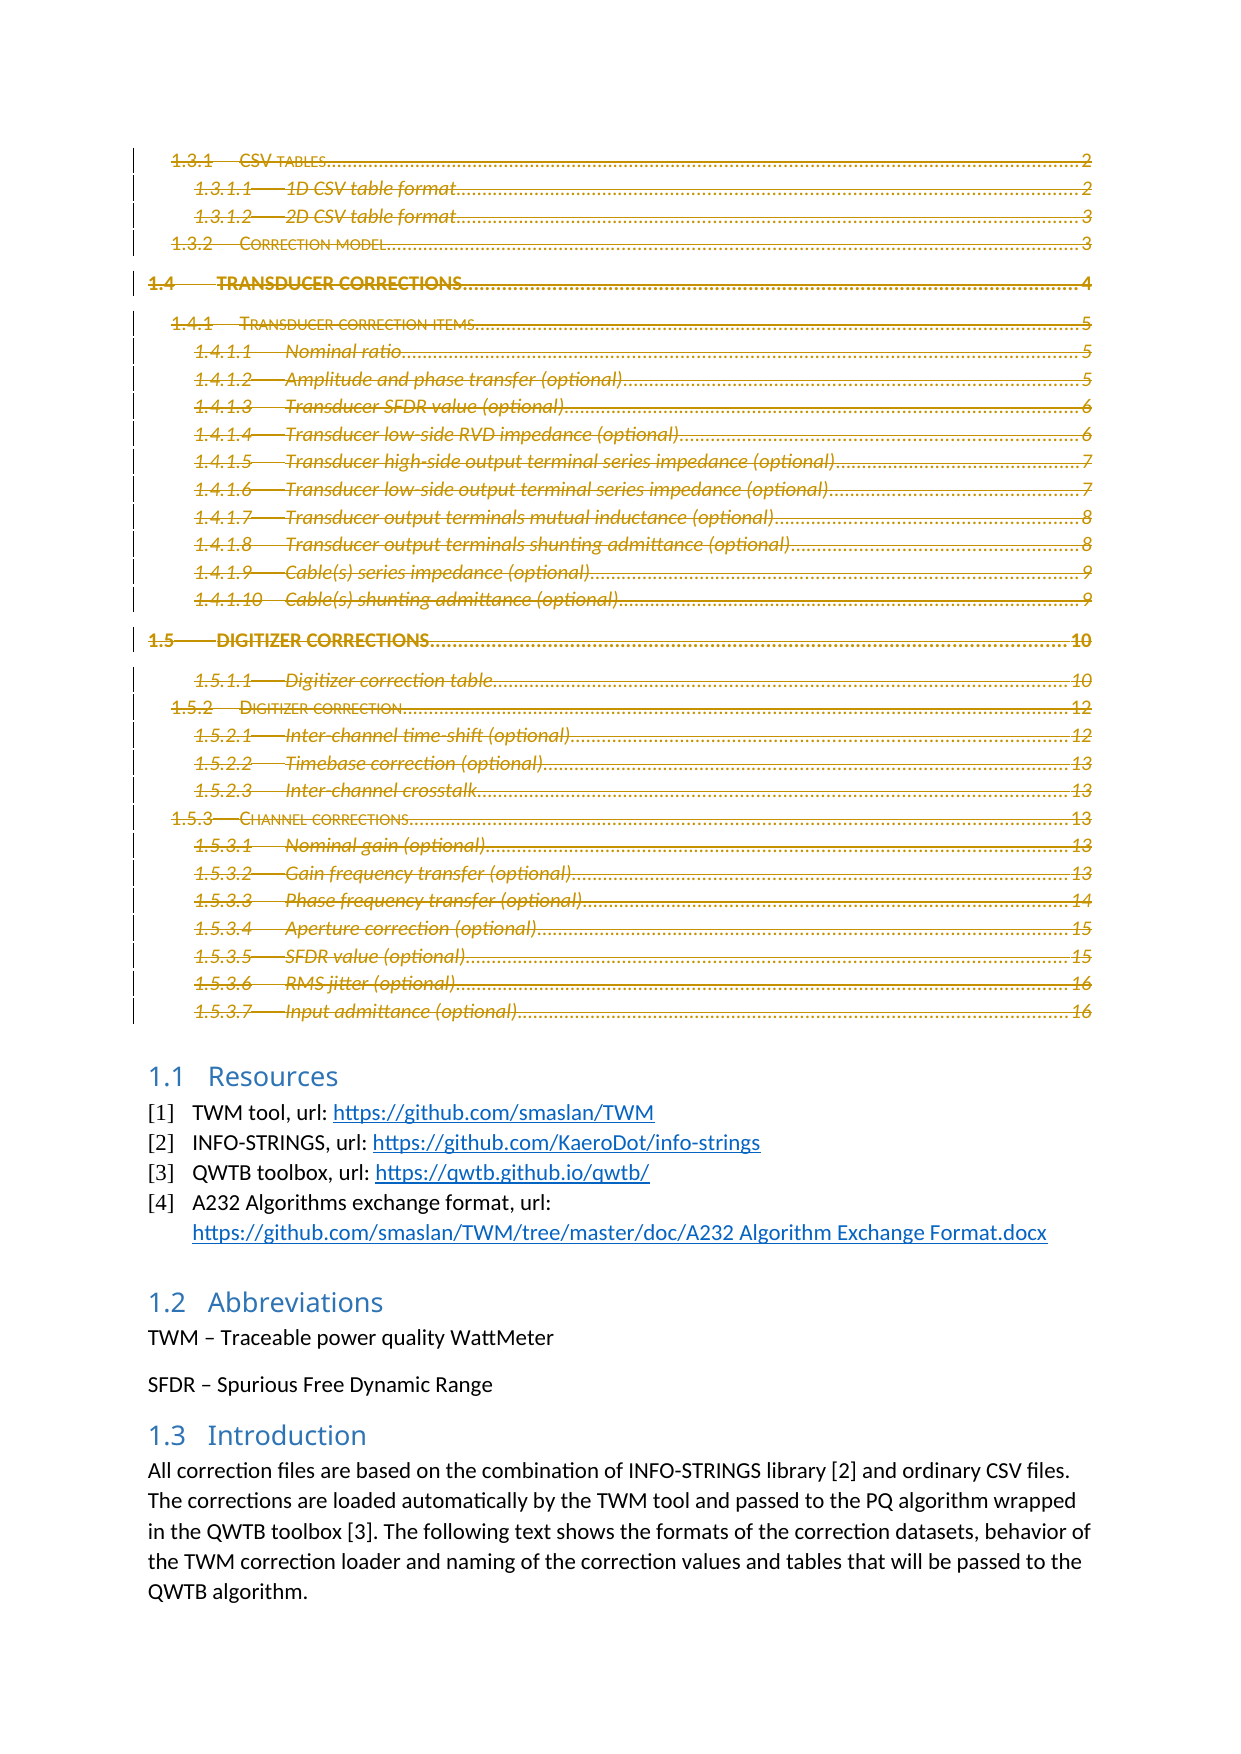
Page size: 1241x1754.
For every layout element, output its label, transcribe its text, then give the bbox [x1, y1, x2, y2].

list QWTB toolbox, url: https://qwtb.github.io/qwtb/ [148, 1158, 1093, 1186]
text TWM – Traceable power quality WattMeter [148, 1323, 1093, 1351]
list INFO-STRINGS, url: https://github.com/KaeroDot/info-strings [148, 1128, 1093, 1156]
list A232 Algorithms exchange format, url: https://github.com/smaslan/TWM/tree/master/doc/A232 Algorithm Exchange Format.docx [148, 1188, 1093, 1247]
subtitle Abbreviations [148, 1283, 1093, 1320]
text All correction files are based on the combination of INFO-STRINGS library [2] and ordinary CSV files. The corrections are loaded automatically by the TWM tool and passed to the PQ algorithm wrapped in the QWTB toolbox [3]. The following text shows the formats of the correction datasets, behavior of the TWM correction loader and naming of the correction values and tables that will be passed to the QWTB algorithm. [148, 1456, 1093, 1605]
subtitle Introduction [148, 1417, 1093, 1453]
subtitle Resources [148, 1058, 1093, 1095]
list TWM tool, url: https://github.com/smaslan/TWM [148, 1098, 1093, 1126]
text SFDR – Spurious Free Dynamic Range [148, 1370, 1093, 1398]
